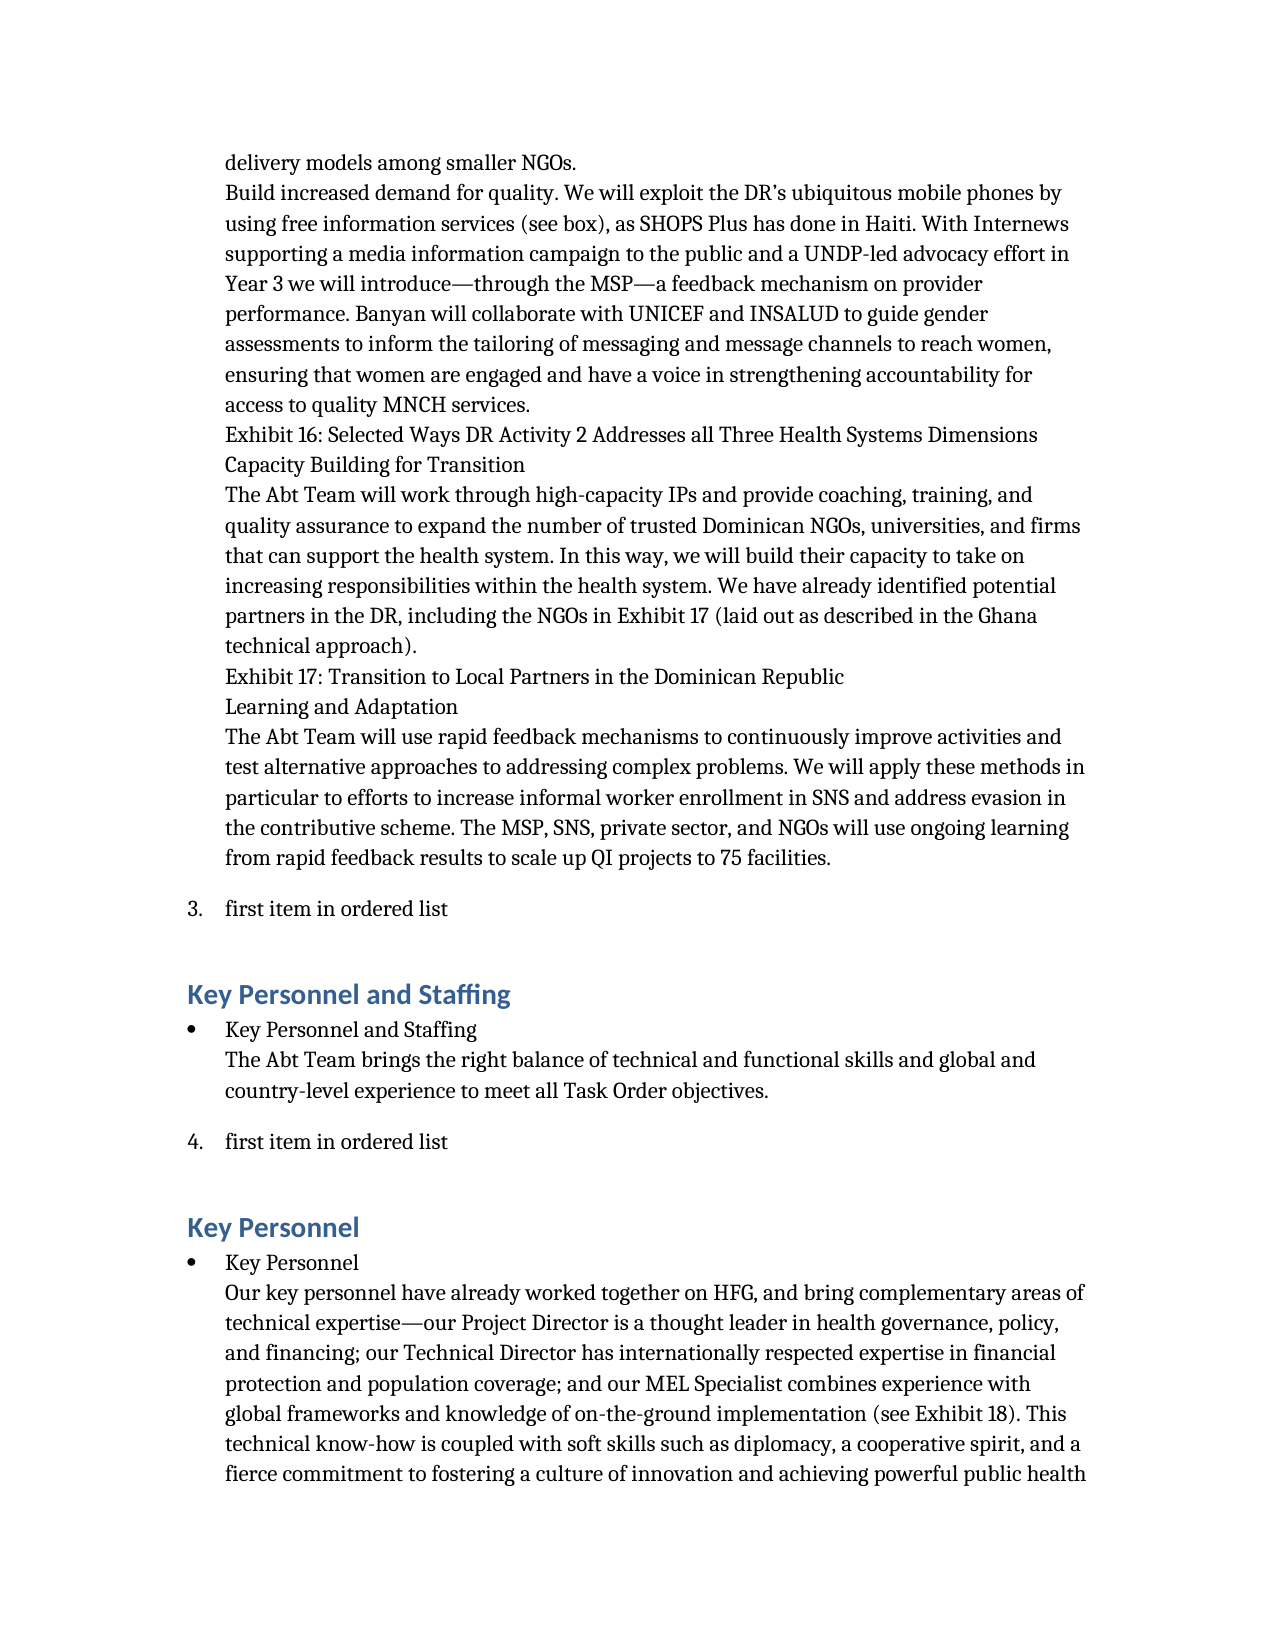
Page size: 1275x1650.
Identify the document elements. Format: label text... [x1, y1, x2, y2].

list first item in ordered list [187, 896, 1087, 922]
subtitle Key Personnel [187, 1209, 1087, 1244]
subtitle Key Personnel and Staffing [187, 976, 1087, 1012]
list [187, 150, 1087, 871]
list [187, 1249, 1087, 1487]
list first item in ordered list [187, 1128, 1087, 1155]
list Key Personnel and Staffing The Abt Team brings the right balance of technical and functional skills and global and country-level experience to meet all Task Order objectives. [187, 1017, 1087, 1104]
